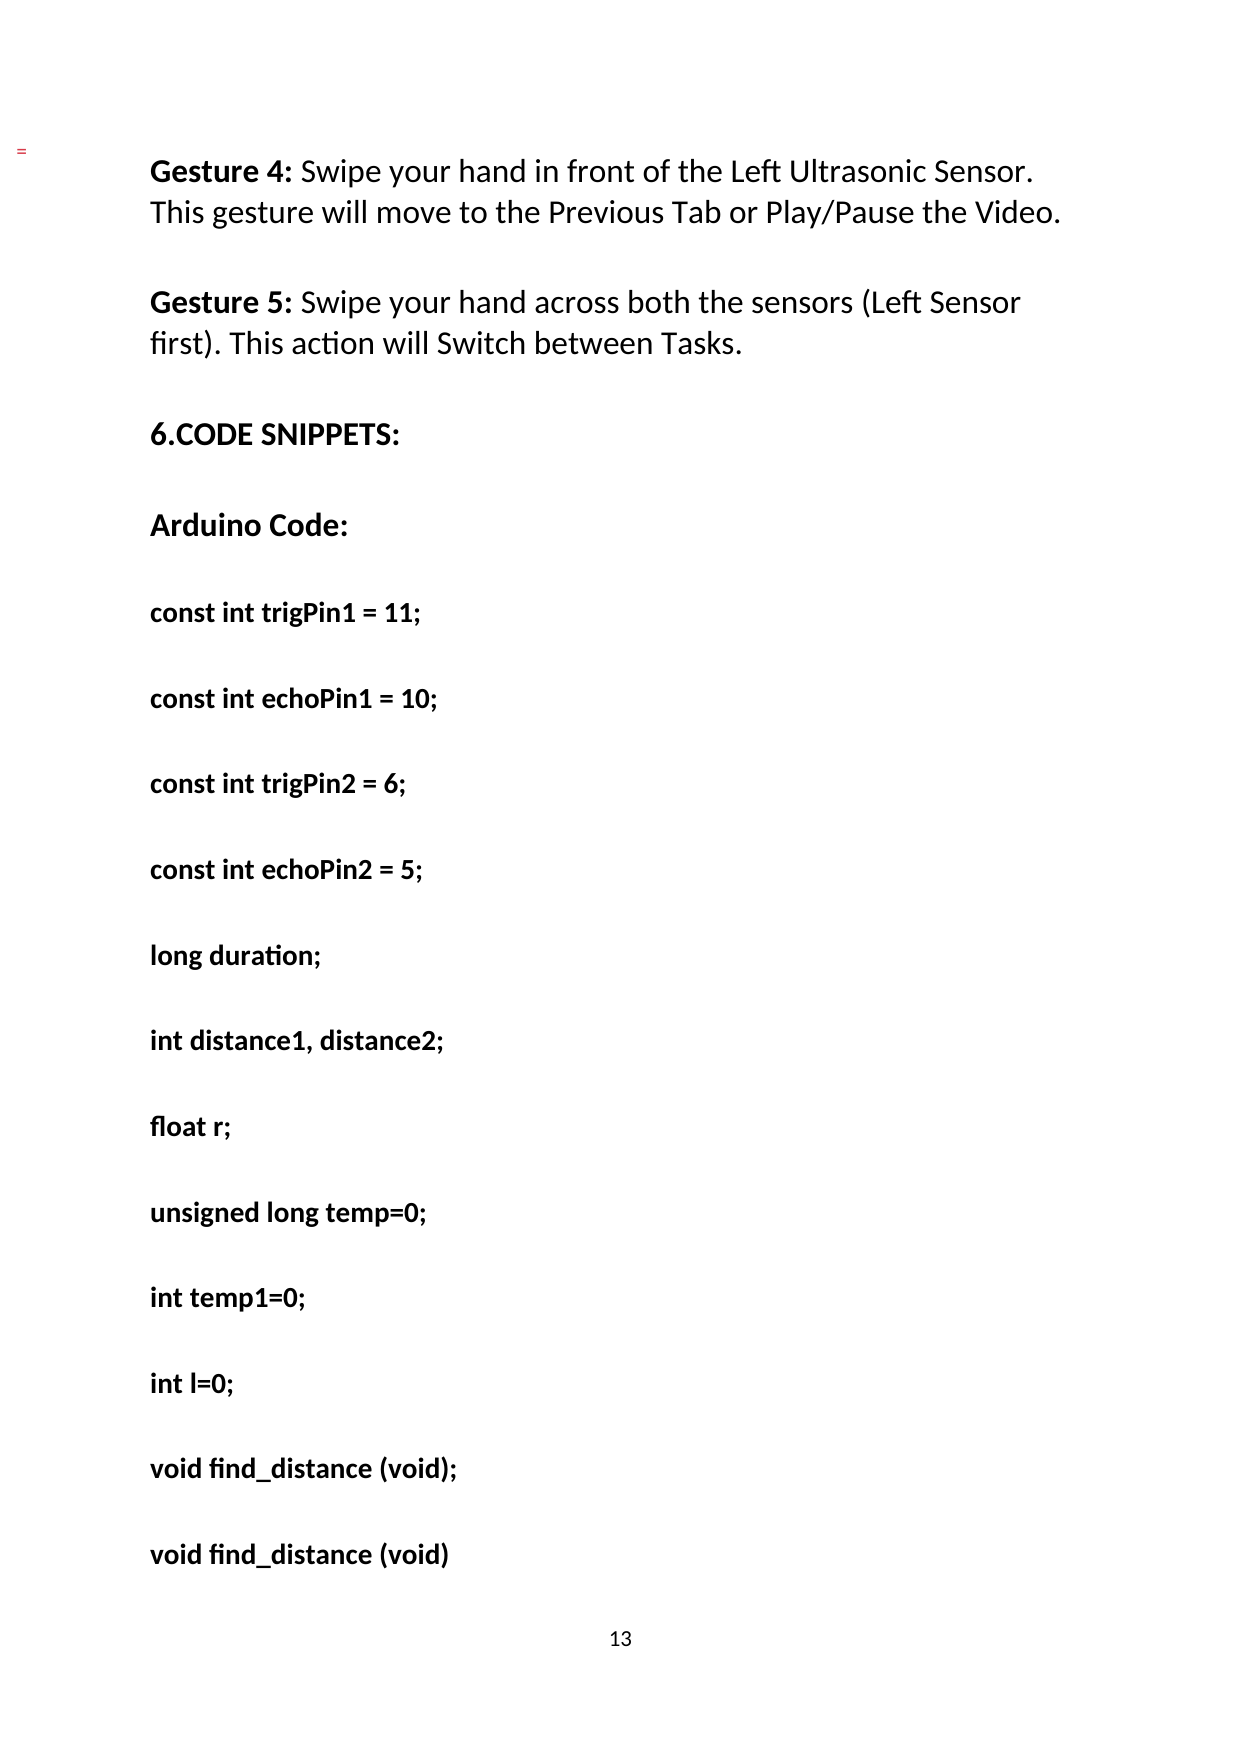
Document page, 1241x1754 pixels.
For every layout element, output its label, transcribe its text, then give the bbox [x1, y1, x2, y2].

text const int echoPin2 = 5; [150, 851, 1090, 887]
text Gesture 5: Swipe your hand across both the sensors (Left Sensor first). This action will Switch between Tasks. [150, 281, 1090, 363]
text 6.CODE SNIPPETS: [150, 413, 1090, 454]
text int temp1=0; [150, 1279, 1090, 1315]
text const int echoPin1 = 10; [150, 680, 1090, 716]
text Gesture 4: Swipe your hand in front of the Left Ultrasonic Sensor. This gesture will move to the Previous Tab or Play/Pause the Video. [150, 150, 1090, 231]
text float r; [150, 1108, 1090, 1144]
text void find_distance (void); [150, 1451, 1090, 1486]
text int l=0; [150, 1365, 1090, 1401]
text const int trigPin1 = 11; [150, 594, 1090, 630]
text Arduino Code: [150, 504, 1090, 544]
text int distance1, distance2; [150, 1022, 1090, 1058]
text void find_distance (void) [150, 1536, 1090, 1572]
text const int trigPin2 = 6; [150, 766, 1090, 801]
text long duration; [150, 937, 1090, 972]
table_header = [0, 132, 114, 166]
text unsigned long temp=0; [150, 1194, 1090, 1229]
